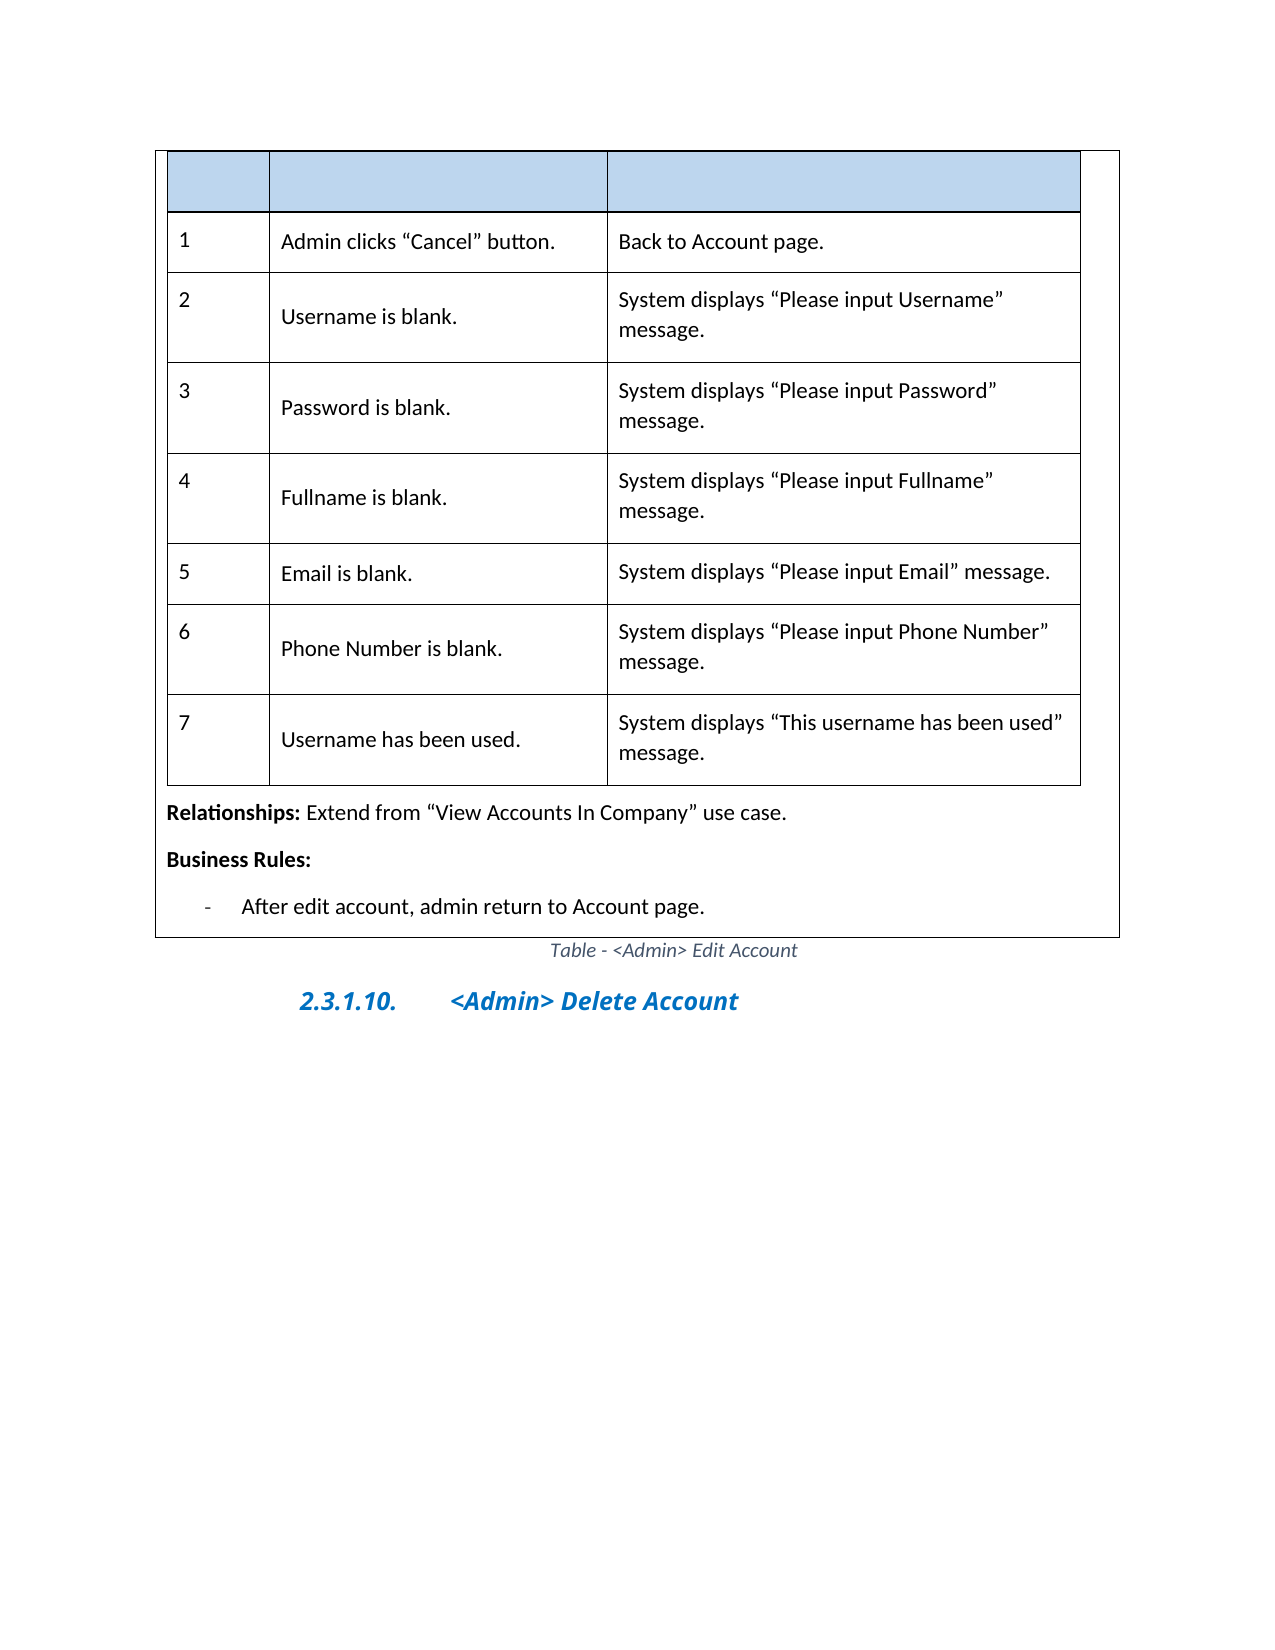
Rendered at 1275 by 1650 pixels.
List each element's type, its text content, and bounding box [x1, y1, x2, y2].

subtitle <Admin> Delete Account [300, 984, 1125, 1018]
text Table - <Admin> Edit Account [225, 938, 1125, 963]
